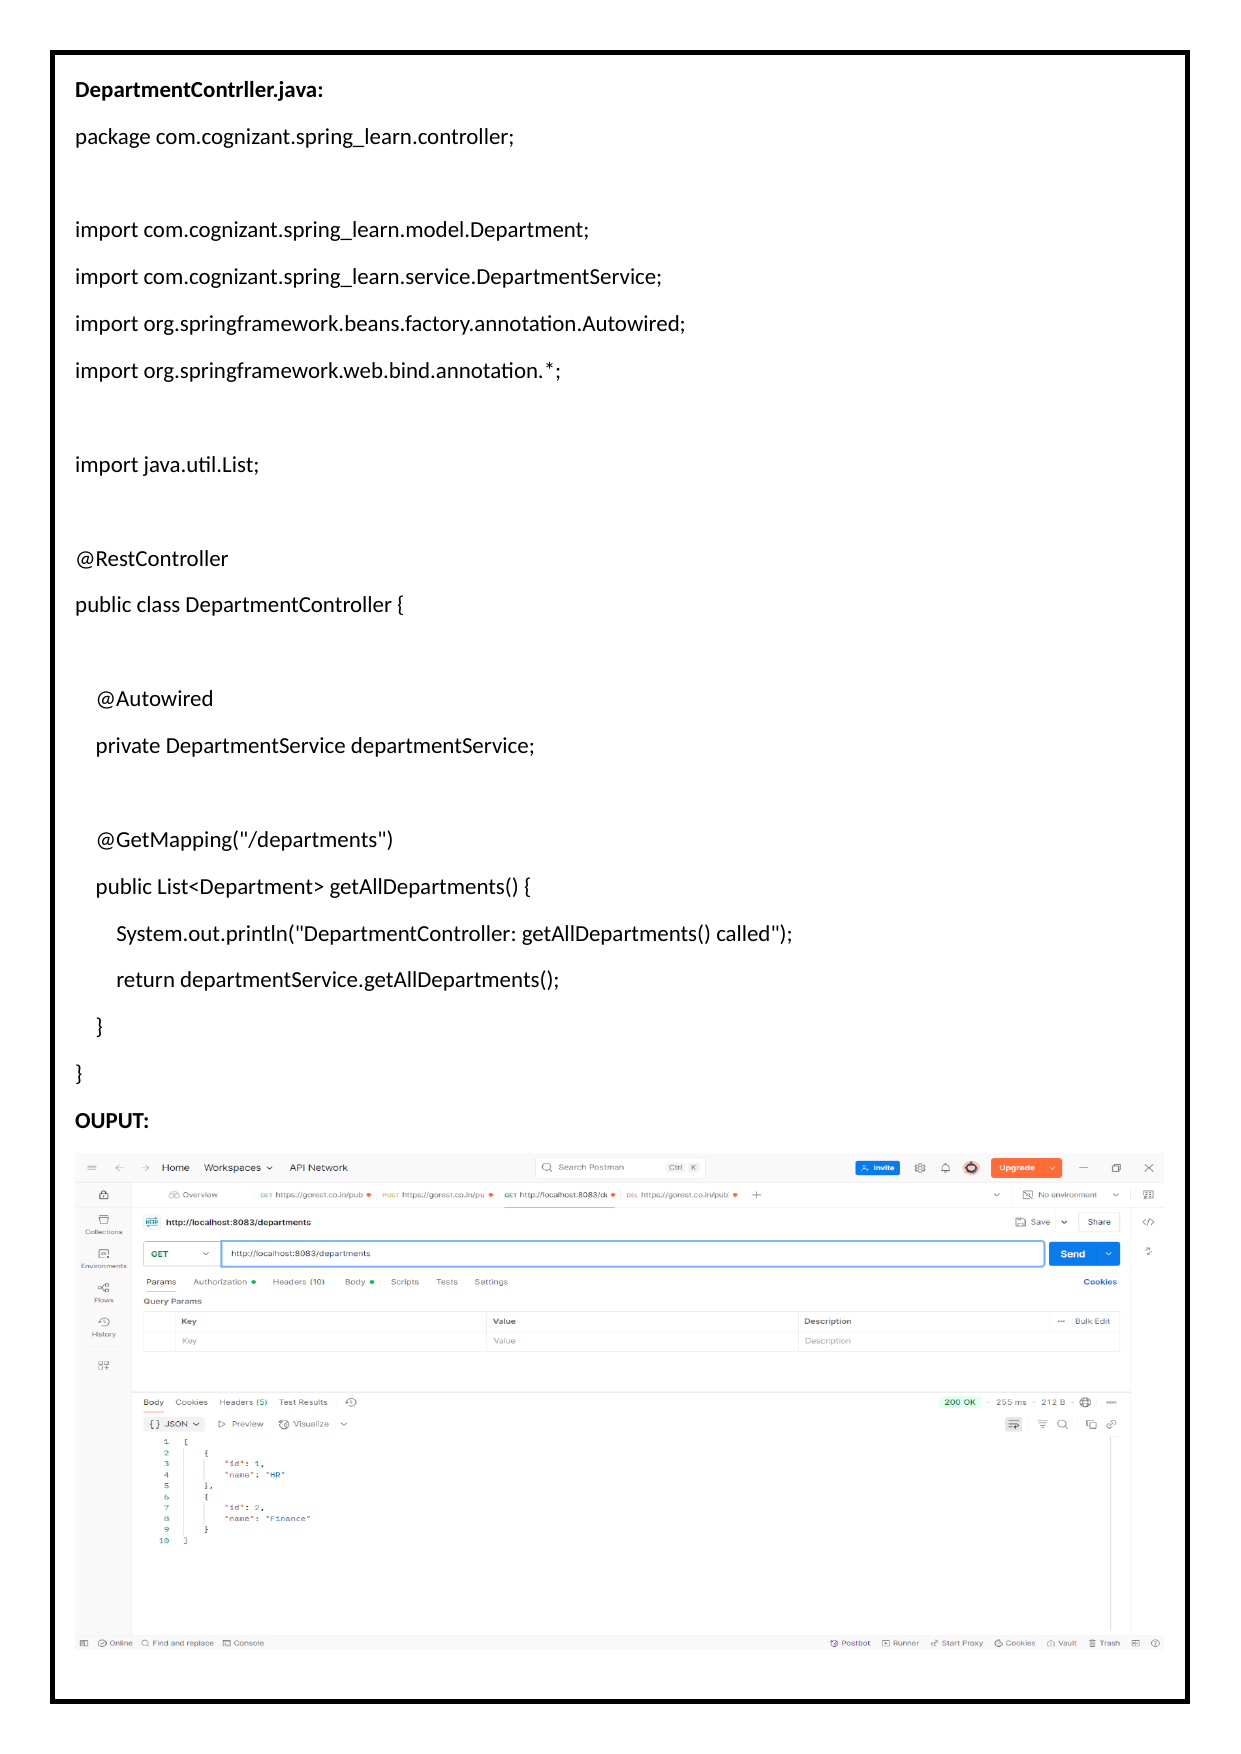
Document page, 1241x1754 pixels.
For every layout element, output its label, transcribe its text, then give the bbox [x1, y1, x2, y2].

text @RestController [75, 544, 1165, 572]
text import org.springframework.web.bind.annotation.*; [75, 356, 1165, 384]
text private DepartmentService departmentService; [75, 731, 1165, 759]
text @Autowired [75, 684, 1165, 712]
text } [75, 1012, 1165, 1041]
text } [75, 1059, 1165, 1087]
text System.out.println("DepartmentController: getAllDepartments() called"); [75, 919, 1165, 947]
text public class DepartmentController { [75, 591, 1165, 619]
text OUPUT: [75, 1106, 1165, 1134]
text @GetMapping("/departments") [75, 825, 1165, 853]
text return departmentService.getAllDepartments(); [75, 966, 1165, 994]
text import com.cognizant.spring_learn.service.DepartmentService; [75, 262, 1165, 291]
picture [75, 1153, 1164, 1650]
text public List<Department> getAllDepartments() { [75, 872, 1165, 900]
text import com.cognizant.spring_learn.model.Department; [75, 216, 1165, 244]
text package com.cognizant.spring_learn.controller; [75, 122, 1165, 150]
text import java.util.List; [75, 450, 1165, 478]
text import org.springframework.beans.factory.annotation.Autowired; [75, 309, 1165, 337]
text DepartmentContrller.java: [75, 75, 1165, 103]
